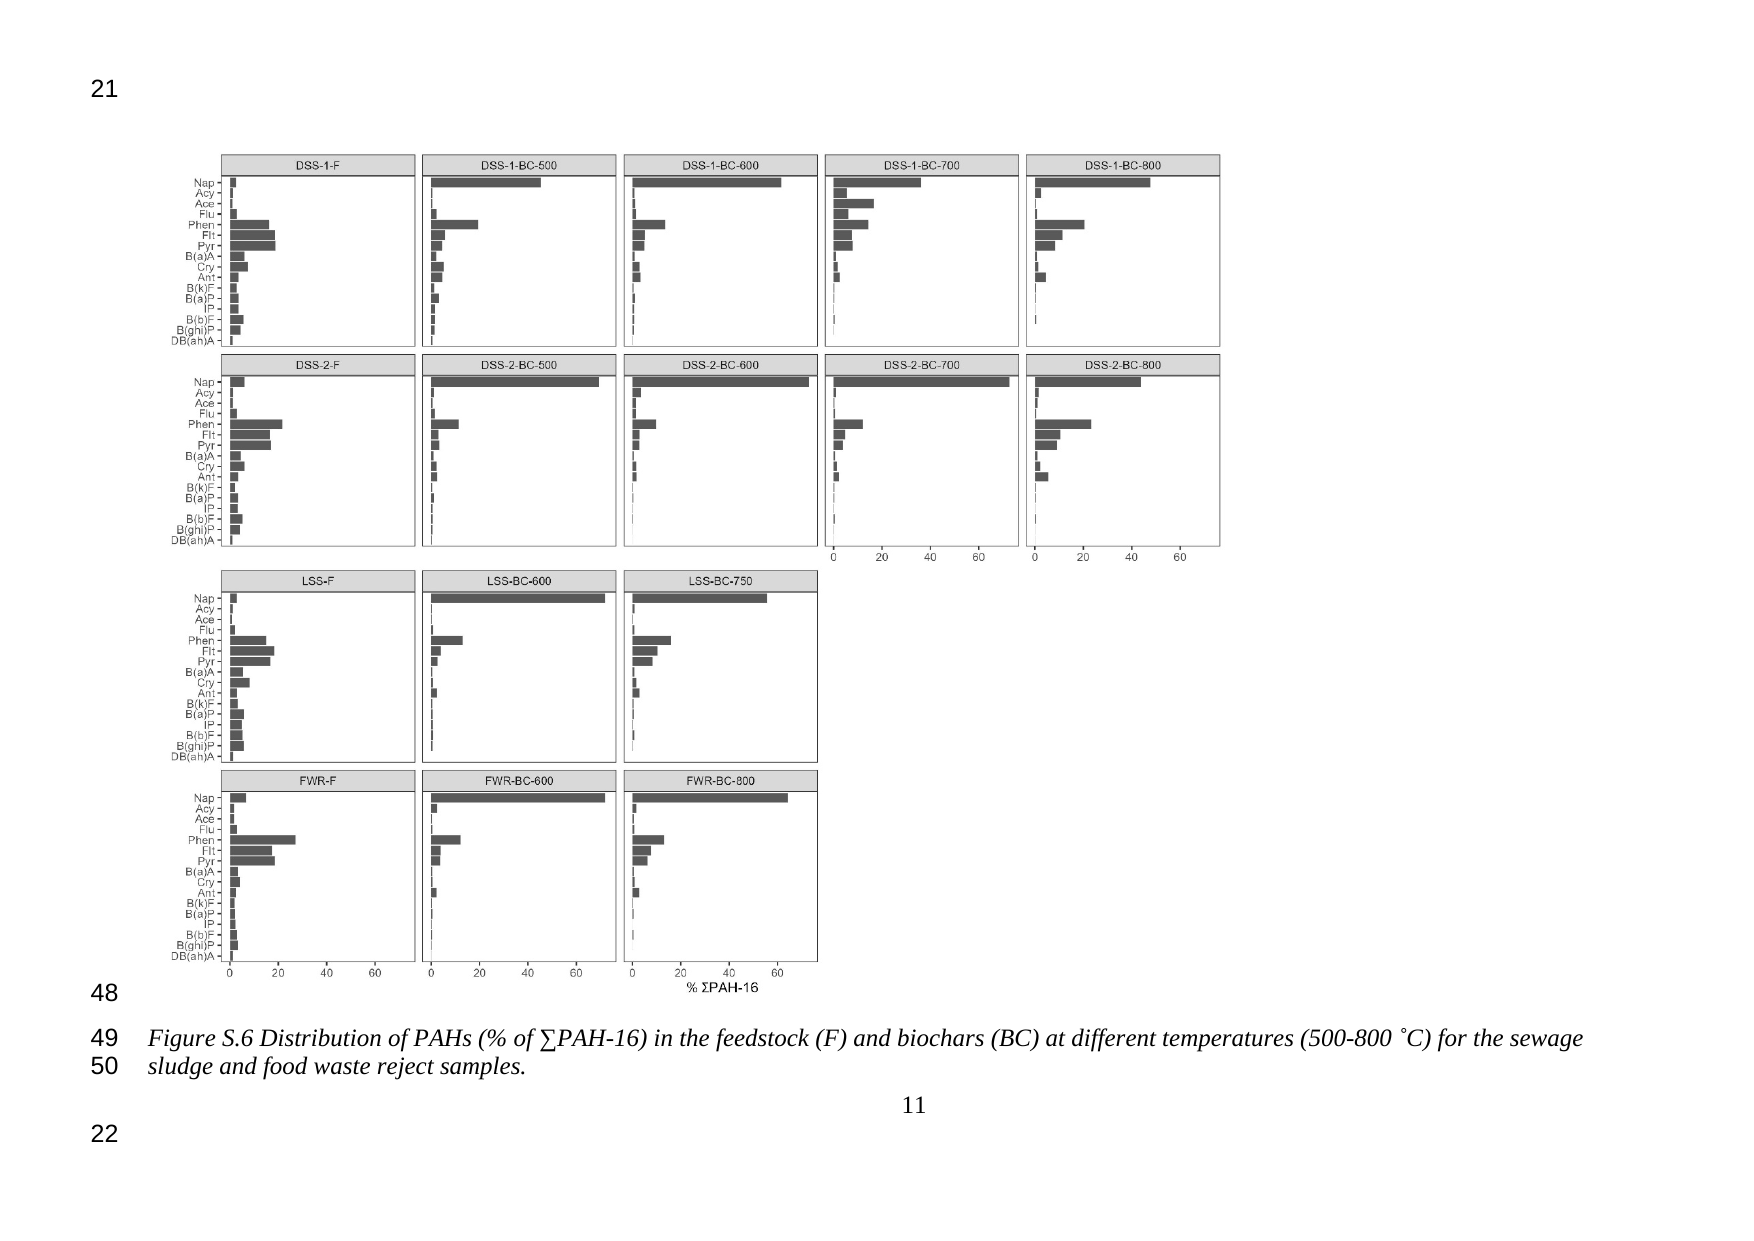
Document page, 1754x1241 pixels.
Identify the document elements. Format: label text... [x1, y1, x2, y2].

picture [147, 147, 1227, 1002]
text Figure S.6 Distribution of PAHs (% of ∑PAH-16) in the feedstock (F) and biochars (BC) at different temperatures (500-800 ˚C) for the sewage sludge and food waste reject samples. [148, 1023, 1606, 1080]
